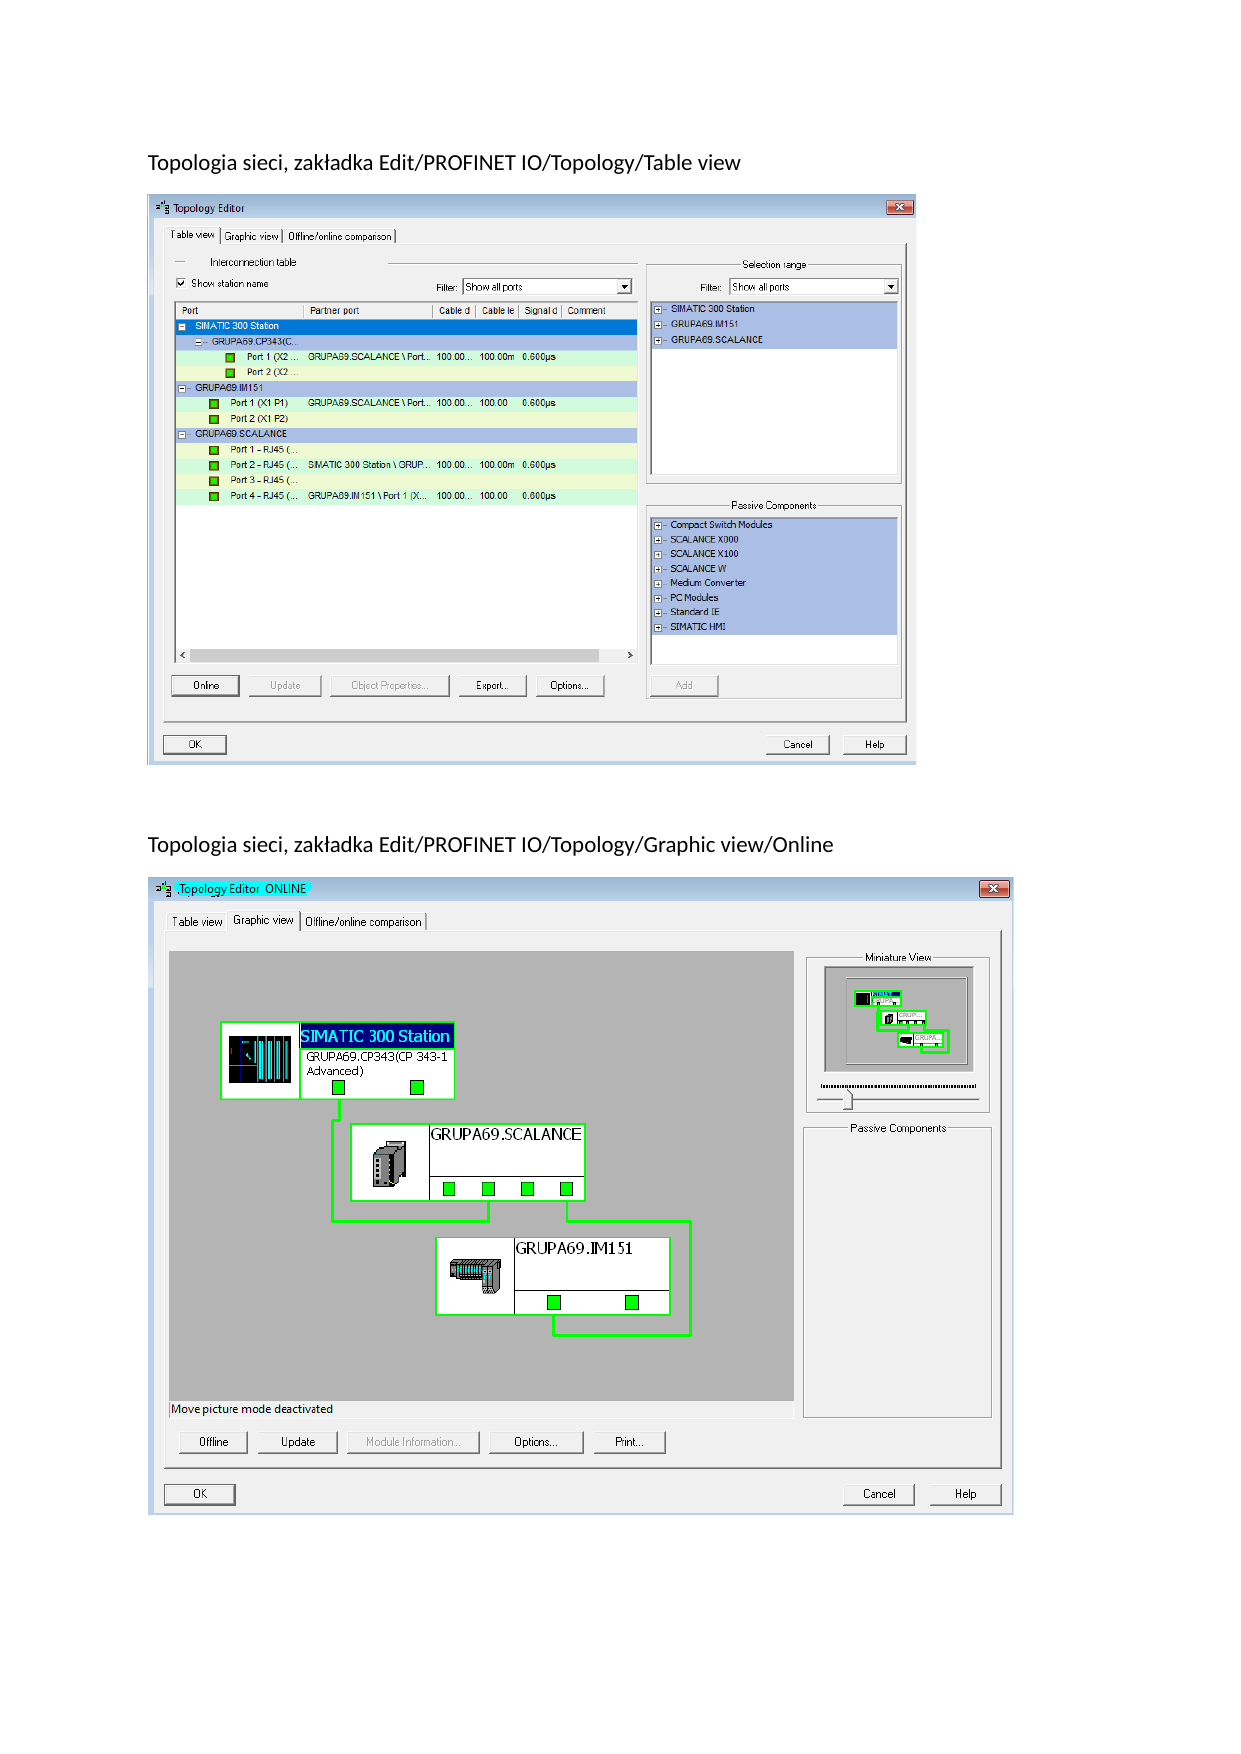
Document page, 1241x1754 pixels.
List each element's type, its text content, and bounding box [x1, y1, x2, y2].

text Topologia sieci, zakładka Edit/PROFINET IO/Topology/Graphic view/Online [148, 831, 1093, 858]
picture [147, 194, 917, 765]
picture [147, 877, 1014, 1515]
text Topologia sieci, zakładka Edit/PROFINET IO/Topology/Table view [148, 148, 1093, 176]
